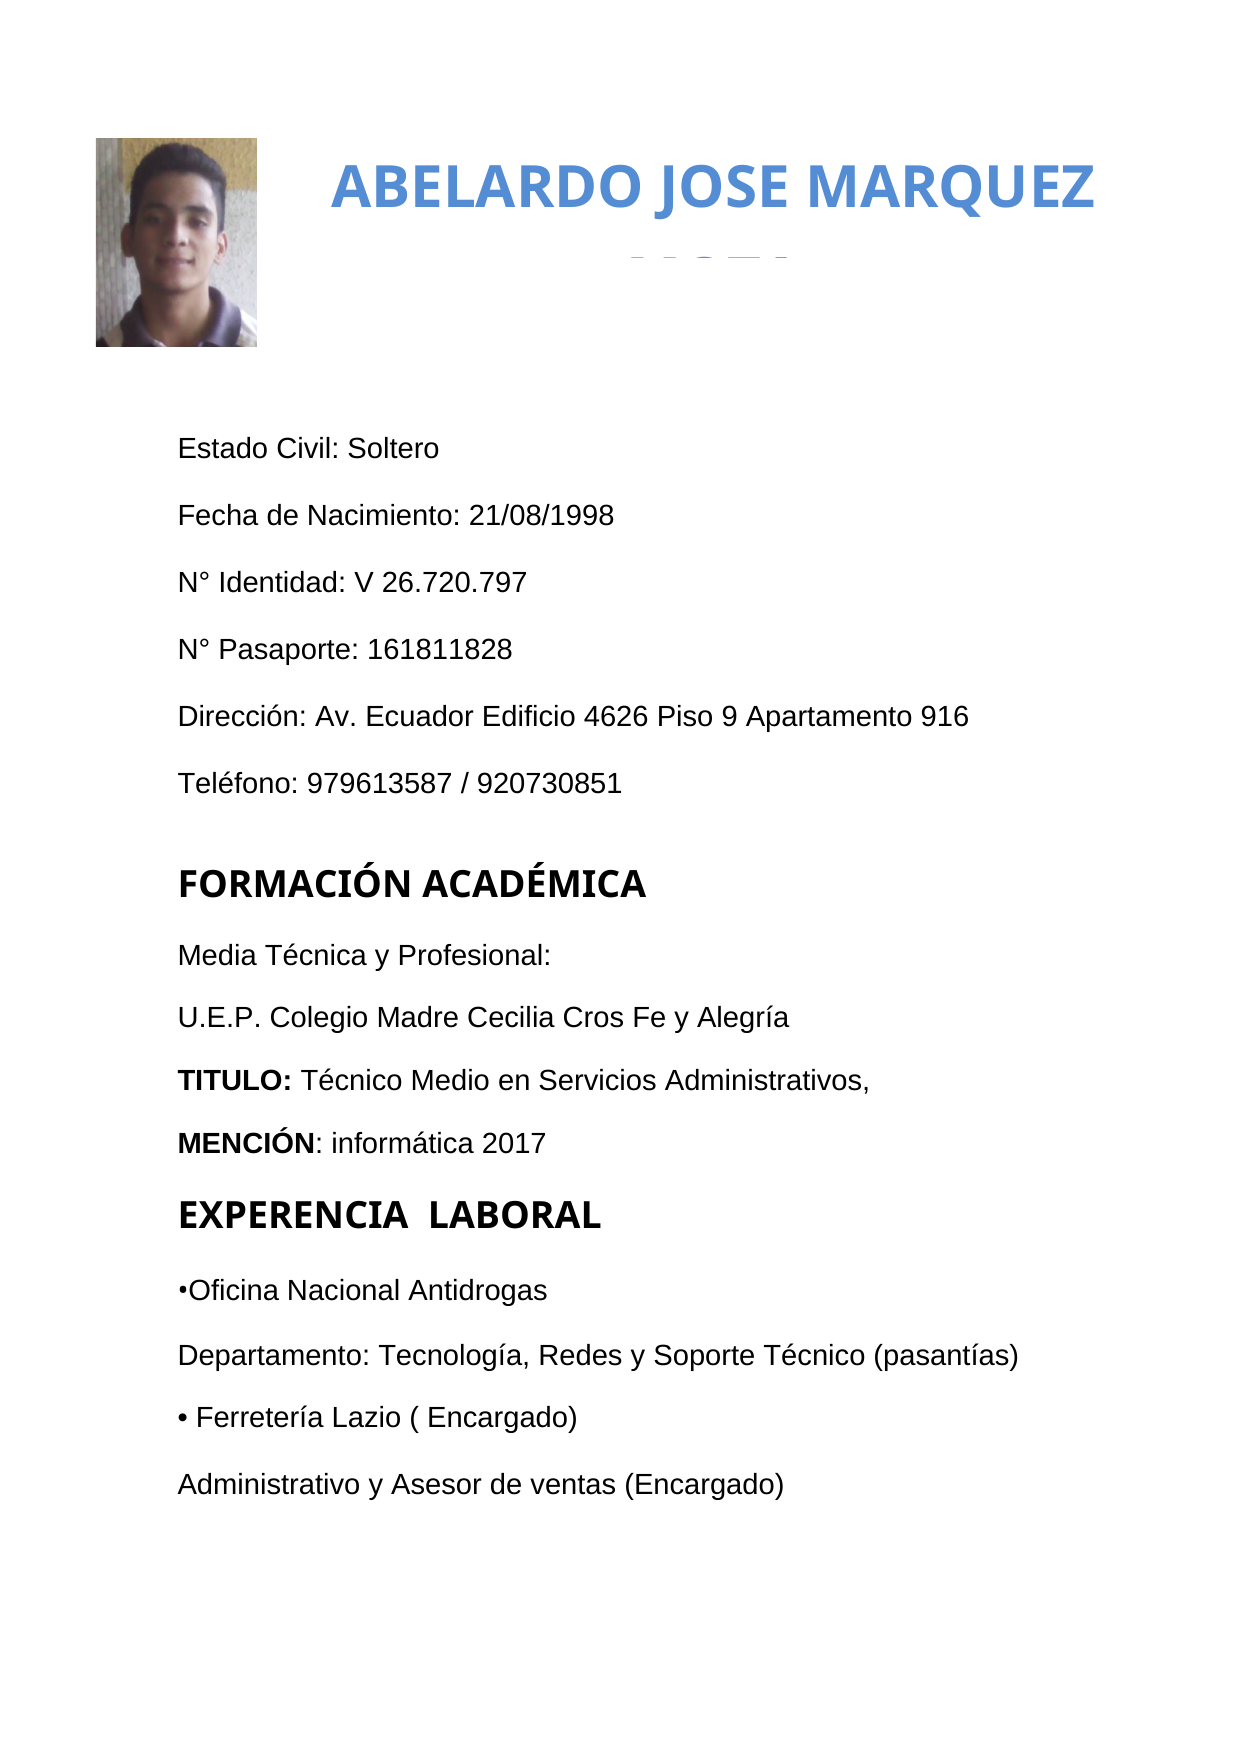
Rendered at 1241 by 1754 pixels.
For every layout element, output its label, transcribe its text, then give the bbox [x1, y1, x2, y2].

text Dirección: Av. Ecuador Edificio 4626 Piso 9 Apartamento 916 [177, 665, 1063, 732]
text •Oficina Nacional Antidrogas [177, 1269, 1063, 1308]
text FORMACIÓN ACADÉMICA [177, 857, 1063, 908]
text • Ferretería Lazio ( Encargado) Administrativo y Asesor de ventas (Encargado) [177, 1400, 1063, 1501]
text MENCIÓN: informática 2017 [177, 1126, 1063, 1159]
text TITULO: Técnico Medio en Servicios Administrativos, [177, 1063, 1063, 1097]
text Media Técnica y Profesional: [177, 938, 1063, 971]
text Fecha de Nacimiento: 21/08/1998 [177, 498, 1063, 531]
text N° Identidad: V 26.720.797 [177, 565, 1063, 598]
text Estado Civil: Soltero [177, 431, 1063, 464]
text N° Pasaporte: 161811828 [177, 632, 1063, 665]
picture [94, 138, 257, 345]
text Departamento: Tecnología, Redes y Soporte Técnico (pasantías) [177, 1338, 1063, 1371]
text Teléfono: 979613587 / 920730851 [177, 766, 1063, 799]
text EXPERENCIA LABORAL [177, 1188, 1063, 1239]
text U.E.P. Colegio Madre Cecilia Cros Fe y Alegría [177, 1000, 1063, 1034]
